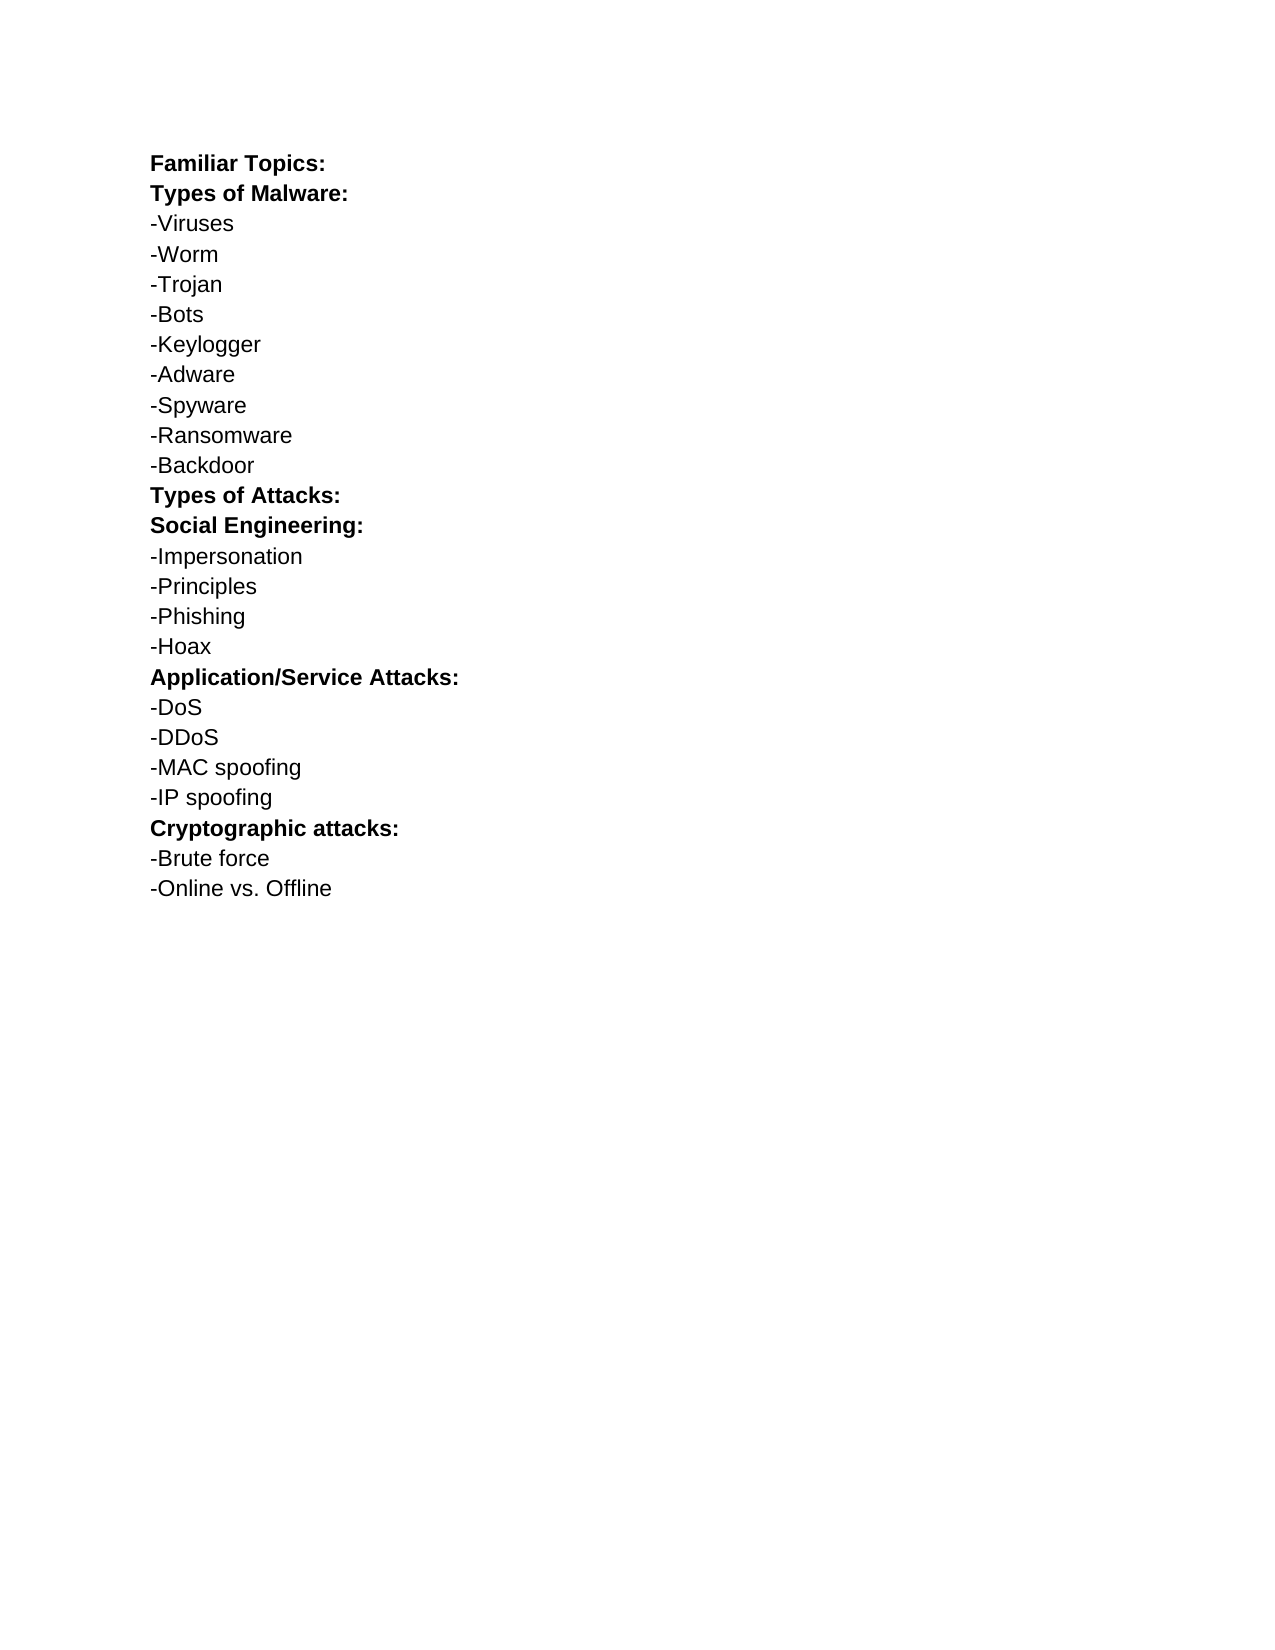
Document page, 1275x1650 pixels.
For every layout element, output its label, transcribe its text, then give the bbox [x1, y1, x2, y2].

text -Online vs. Offline [150, 875, 1125, 901]
text -Adware [150, 361, 1125, 388]
text -IP spoofing [150, 784, 1125, 811]
text -Trojan [150, 271, 1125, 297]
text -Keylogger [150, 331, 1125, 358]
text -MAC spoofing [150, 754, 1125, 781]
text -Spyware [150, 392, 1125, 418]
text Types of Attacks: [150, 482, 1125, 509]
text Cryptographic attacks: [150, 814, 1125, 841]
text -Brute force [150, 845, 1125, 871]
text Types of Malware: [150, 180, 1125, 207]
text -Worm [150, 241, 1125, 267]
text -DoS [150, 694, 1125, 720]
text -Bots [150, 301, 1125, 327]
text -Principles [150, 573, 1125, 599]
text -DDoS [150, 724, 1125, 750]
text -Phishing [150, 603, 1125, 629]
text Social Engineering: [150, 512, 1125, 539]
text -Backdoor [150, 452, 1125, 478]
text -Hoax [150, 633, 1125, 660]
text Familiar Topics: [150, 150, 1125, 176]
text -Ransomware [150, 422, 1125, 448]
text -Viruses [150, 210, 1125, 237]
text -Impersonation [150, 543, 1125, 569]
text Application/Service Attacks: [150, 663, 1125, 690]
